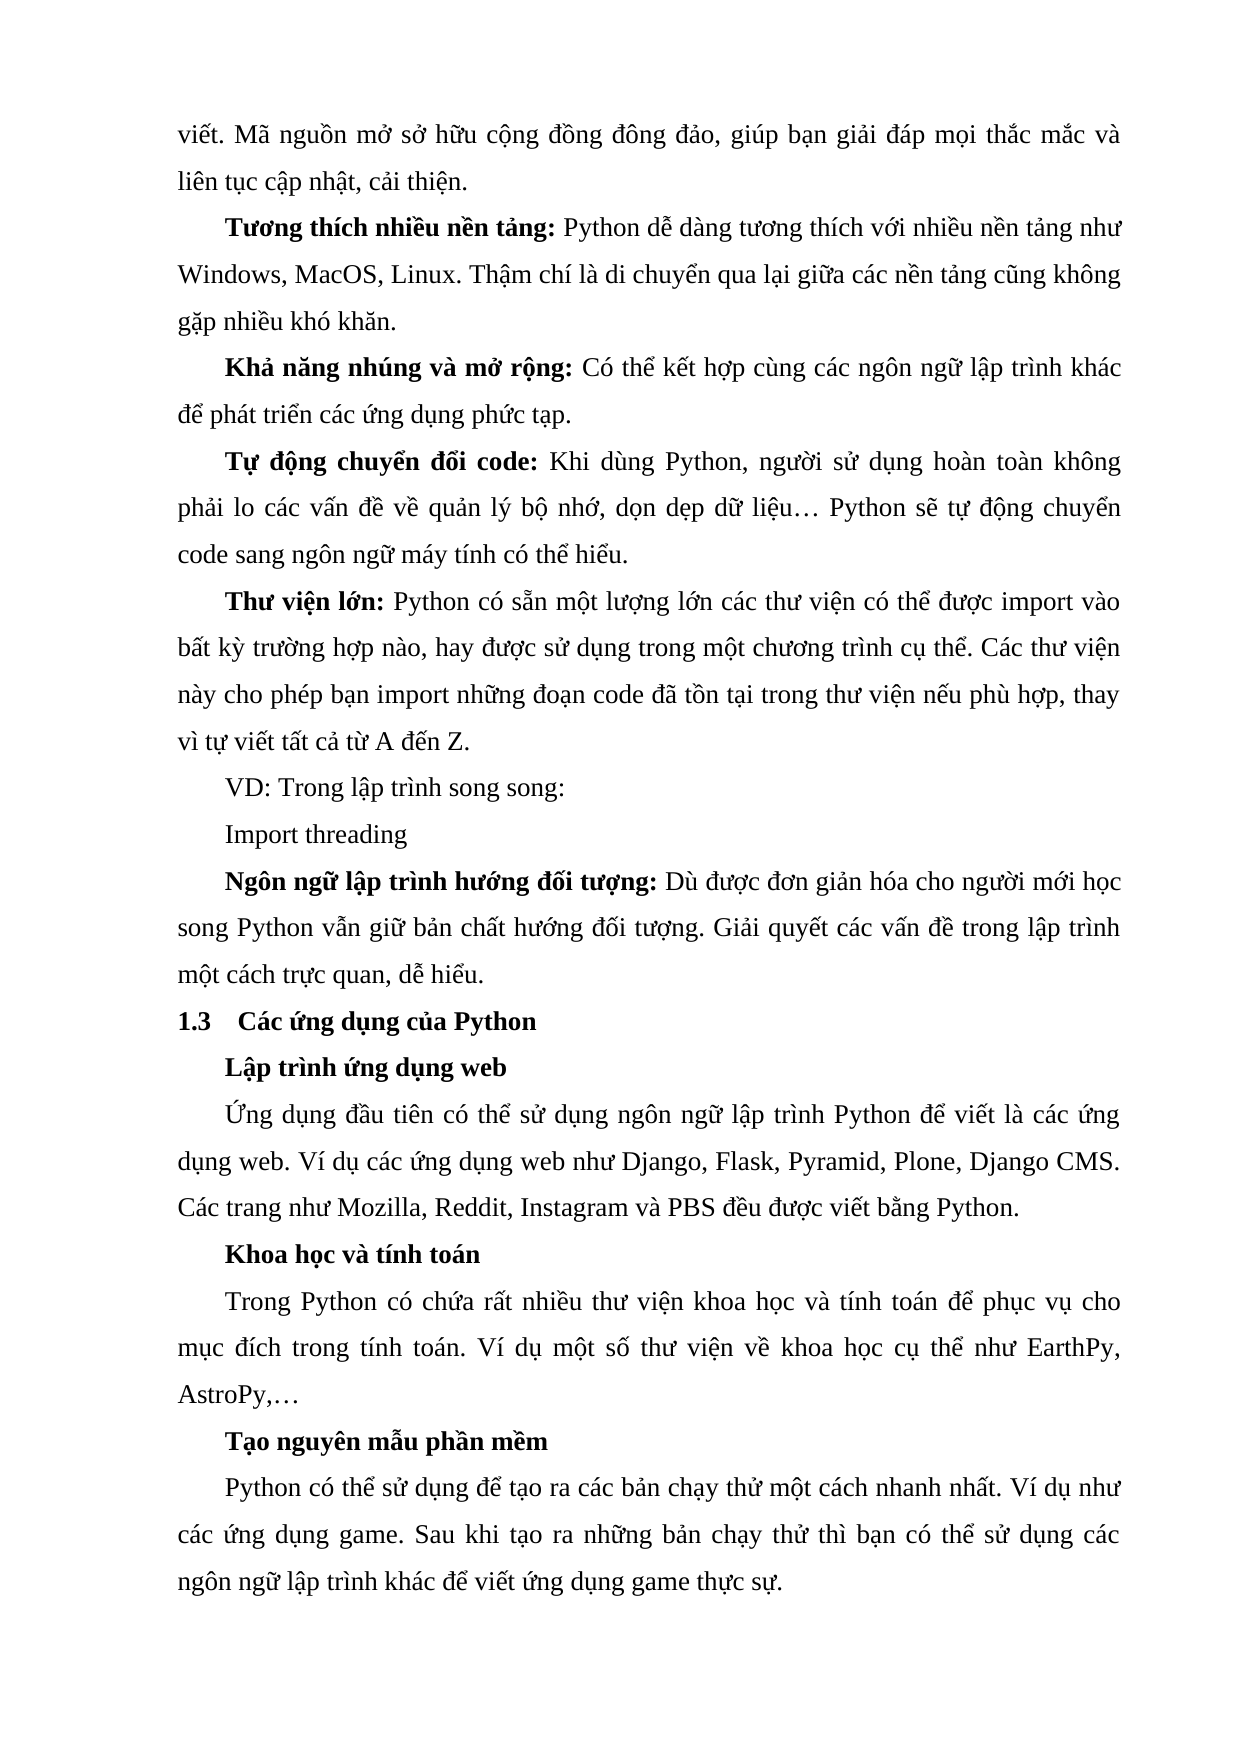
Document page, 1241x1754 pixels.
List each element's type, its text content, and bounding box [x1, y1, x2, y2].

text Tương thích nhiều nền tảng: Python dễ dàng tương thích với nhiều nền tảng như Windows, MacOS, Linux. Thậm chí là di chuyển qua lại giữa các nền tảng cũng không gặp nhiều khó khăn. [177, 211, 1122, 336]
subtitle Các ứng dụng của Python [177, 1005, 1122, 1036]
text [177, 118, 1122, 196]
text Khả năng nhúng và mở rộng: Có thể kết hợp cùng các ngôn ngữ lập trình khác để phát triển các ứng dụng phức tạp. [177, 351, 1122, 429]
text Import threading [177, 818, 1122, 849]
text Trong Python có chứa rất nhiều thư viện khoa học và tính toán để phục vụ cho mục đích trong tính toán. Ví dụ một số thư viện về khoa học cụ thể như EarthPy, AstroPy,… [177, 1285, 1122, 1409]
text Ngôn ngữ lập trình hướng đối tượng: Dù được đơn giản hóa cho người mới học song Python vẫn giữ bản chất hướng đối tượng. Giải quyết các vấn đề trong lập trình một cách trực quan, dễ hiểu. [177, 865, 1122, 989]
text Lập trình ứng dụng web [177, 1051, 1122, 1083]
text Python có thể sử dụng để tạo ra các bản chạy thử một cách nhanh nhất. Ví dụ như các ứng dụng game. Sau khi tạo ra những bản chạy thử thì bạn có thể sử dụng các ngôn ngữ lập trình khác để viết ứng dụng game thực sự. [177, 1471, 1122, 1596]
text Khoa học và tính toán [177, 1238, 1122, 1269]
text Thư viện lớn: Python có sẵn một lượng lớn các thư viện có thể được import vào bất kỳ trường hợp nào, hay được sử dụng trong một chương trình cụ thể. Các thư viện này cho phép bạn import những đoạn code đã tồn tại trong thư viện nếu phù hợp, thay vì tự viết tất cả từ A đến Z. [177, 585, 1122, 756]
text Tự động chuyển đổi code: Khi dùng Python, người sử dụng hoàn toàn không phải lo các vấn đề về quản lý bộ nhớ, dọn dẹp dữ liệu… Python sẽ tự động chuyển code sang ngôn ngữ máy tính có thể hiểu. [177, 445, 1122, 569]
text Ứng dụng đầu tiên có thể sử dụng ngôn ngữ lập trình Python để viết là các ứng dụng web. Ví dụ các ứng dụng web như Django, Flask, Pyramid, Plone, Django CMS. Các trang như Mozilla, Reddit, Instagram và PBS đều được viết bằng Python. [177, 1098, 1122, 1223]
text Tạo nguyên mẫu phần mềm [177, 1425, 1122, 1456]
text VD: Trong lập trình song song: [177, 771, 1122, 803]
